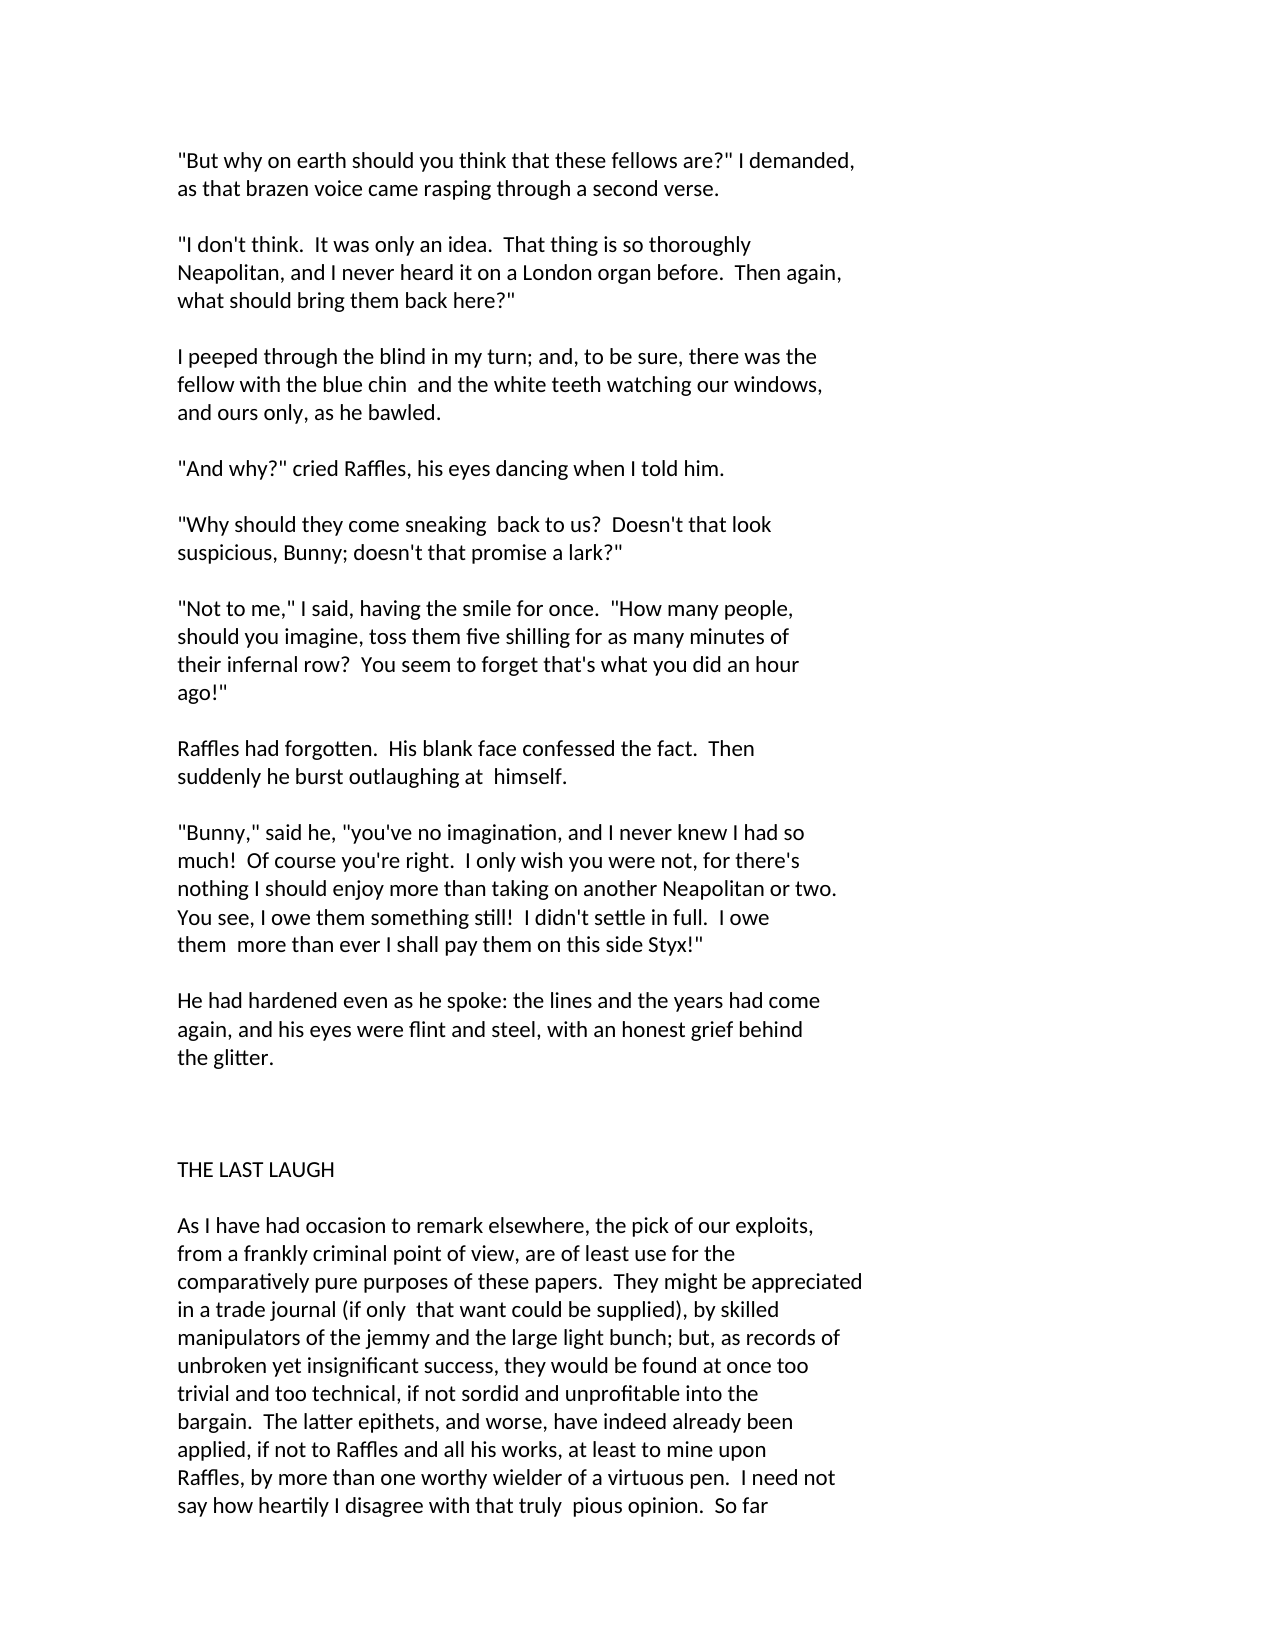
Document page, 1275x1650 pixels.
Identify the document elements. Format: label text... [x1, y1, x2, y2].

text "Bunny," said he, "you've no imagination, and I never knew I had so [177, 818, 1186, 847]
text the glitter. [177, 1043, 1186, 1071]
text Raffles, by more than one worthy wielder of a virtuous pen. I need not [177, 1463, 1186, 1491]
text "Why should they come sneaking back to us? Doesn't that look [177, 510, 1186, 538]
text and ours only, as he bawled. [177, 398, 1186, 426]
text He had hardened even as he spoke: the lines and the years had come [177, 987, 1186, 1015]
text say how heartily I disagree with that truly pious opinion. So far [177, 1491, 1186, 1519]
text ago!" [177, 678, 1186, 706]
text bargain. The latter epithets, and worse, have indeed already been [177, 1407, 1186, 1435]
text Neapolitan, and I never heard it on a London organ before. Then again, [177, 258, 1186, 286]
text trivial and too technical, if not sordid and unprofitable into the [177, 1379, 1186, 1407]
text Raffles had forgotten. His blank face confessed the fact. Then [177, 734, 1186, 762]
text I peeped through the blind in my turn; and, to be sure, there was the [177, 342, 1186, 370]
text You see, I owe them something still! I didn't settle in full. I owe [177, 903, 1186, 931]
text nothing I should enjoy more than taking on another Neapolitan or two. [177, 874, 1186, 903]
text much! Of course you're right. I only wish you were not, for there's [177, 847, 1186, 874]
text "But why on earth should you think that these fellows are?" I demanded, [177, 146, 1186, 174]
text comparatively pure purposes of these papers. They might be appreciated [177, 1267, 1186, 1295]
text in a trade journal (if only that want could be supplied), by skilled [177, 1295, 1186, 1323]
text again, and his eyes were flint and steel, with an honest grief behind [177, 1015, 1186, 1043]
text As I have had occasion to remark elsewhere, the pick of our exploits, [177, 1211, 1186, 1239]
text "I don't think. It was only an idea. That thing is so thoroughly [177, 230, 1186, 258]
text suddenly he burst outlaughing at himself. [177, 762, 1186, 791]
text fellow with the blue chin and the white teeth watching our windows, [177, 370, 1186, 398]
text should you imagine, toss them five shilling for as many minutes of [177, 622, 1186, 650]
text their infernal row? You seem to forget that's what you did an hour [177, 650, 1186, 678]
text "Not to me," I said, having the smile for once. "How many people, [177, 594, 1186, 622]
text from a frankly criminal point of view, are of least use for the [177, 1239, 1186, 1267]
text what should bring them back here?" [177, 286, 1186, 314]
text unbroken yet insignificant success, they would be found at once too [177, 1351, 1186, 1379]
text them more than ever I shall pay them on this side Styx!" [177, 931, 1186, 959]
text as that brazen voice came rasping through a second verse. [177, 174, 1186, 202]
text suspicious, Bunny; doesn't that promise a lark?" [177, 538, 1186, 566]
text manipulators of the jemmy and the large light bunch; but, as records of [177, 1323, 1186, 1351]
text THE LAST LAUGH [177, 1155, 1186, 1183]
text applied, if not to Raffles and all his works, at least to mine upon [177, 1435, 1186, 1463]
text "And why?" cried Raffles, his eyes dancing when I told him. [177, 454, 1186, 482]
